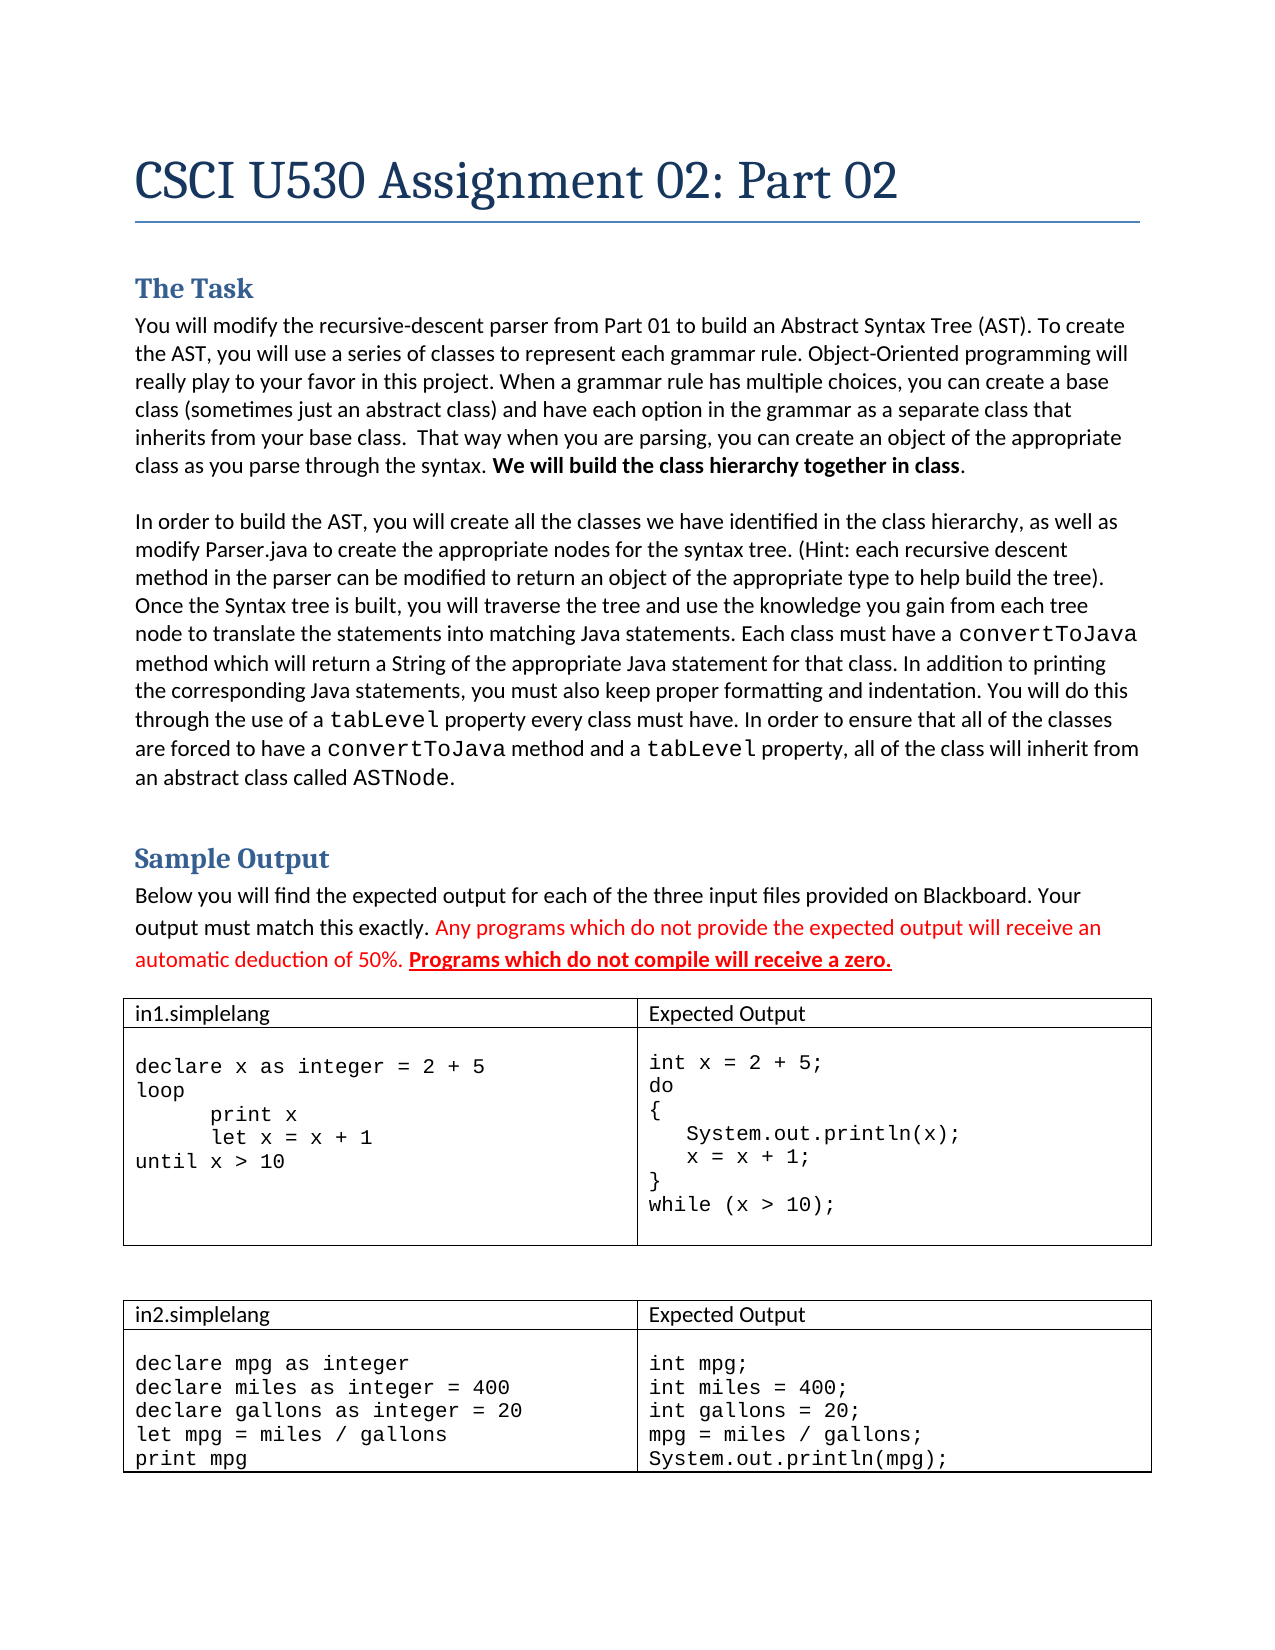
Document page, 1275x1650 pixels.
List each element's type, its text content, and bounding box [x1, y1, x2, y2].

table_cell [124, 1330, 637, 1471]
table_header in2.simplelang [124, 1301, 637, 1328]
text In order to build the AST, you will create all the classes we have identified in the class hierarchy, as well as modify Parser.java to create the appropriate nodes for the syntax tree. (Hint: each recursive descent method in the parser can be modified to return an object of the appropriate type to help build the tree). Once the Syntax tree is built, you will traverse the tree and use the knowledge you gain from each tree node to translate the statements into matching Java statements. Each class must have a convertToJava method which will return a String of the appropriate Java statement for that class. In addition to printing the corresponding Java statements, you must also keep proper formatting and indentation. You will do this through the use of a tabLevel property every class must have. In order to ensure that all of the classes are forced to have a convertToJava method and a tabLevel property, all of the class will inherit from an abstract class called ASTNode. [135, 507, 1140, 792]
text You will modify the recursive-descent parser from Part 01 to build an Abstract Syntax Tree (AST). To create the AST, you will use a series of classes to represent each grammar rule. Object-Oriented programming will really play to your favor in this project. When a grammar rule has multiple choices, you can create a base class (sometimes just an abstract class) and have each option in the grammar as a separate class that inherits from your base class. That way when you are parsing, you can create an object of the appropriate class as you parse through the syntax. We will build the class hierarchy together in class. [135, 311, 1140, 479]
text Below you will find the expected output for each of the three input files provided on Blackboard. Your output must match this exactly. Any programs which do not provide the expected output will receive an automatic deduction of 50%. Programs which do not compile will receive a zero. [135, 881, 1140, 973]
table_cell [638, 1330, 1151, 1471]
title CSCI U530 Assignment 02: Part 02 [135, 150, 1140, 221]
table_cell int x = 2 + 5; do { System.out.println(x); x = x + 1; } while (x > 10); [638, 1028, 1151, 1245]
subtitle Sample Output [135, 842, 1140, 876]
table_header Expected Output [638, 999, 1151, 1027]
table_cell declare x as integer = 2 + 5 loop print x let x = x + 1 until x > 10 [124, 1028, 637, 1245]
table_header Expected Output [638, 1301, 1151, 1328]
subtitle The Task [135, 273, 1140, 306]
table_header in1.simplelang [124, 999, 637, 1027]
